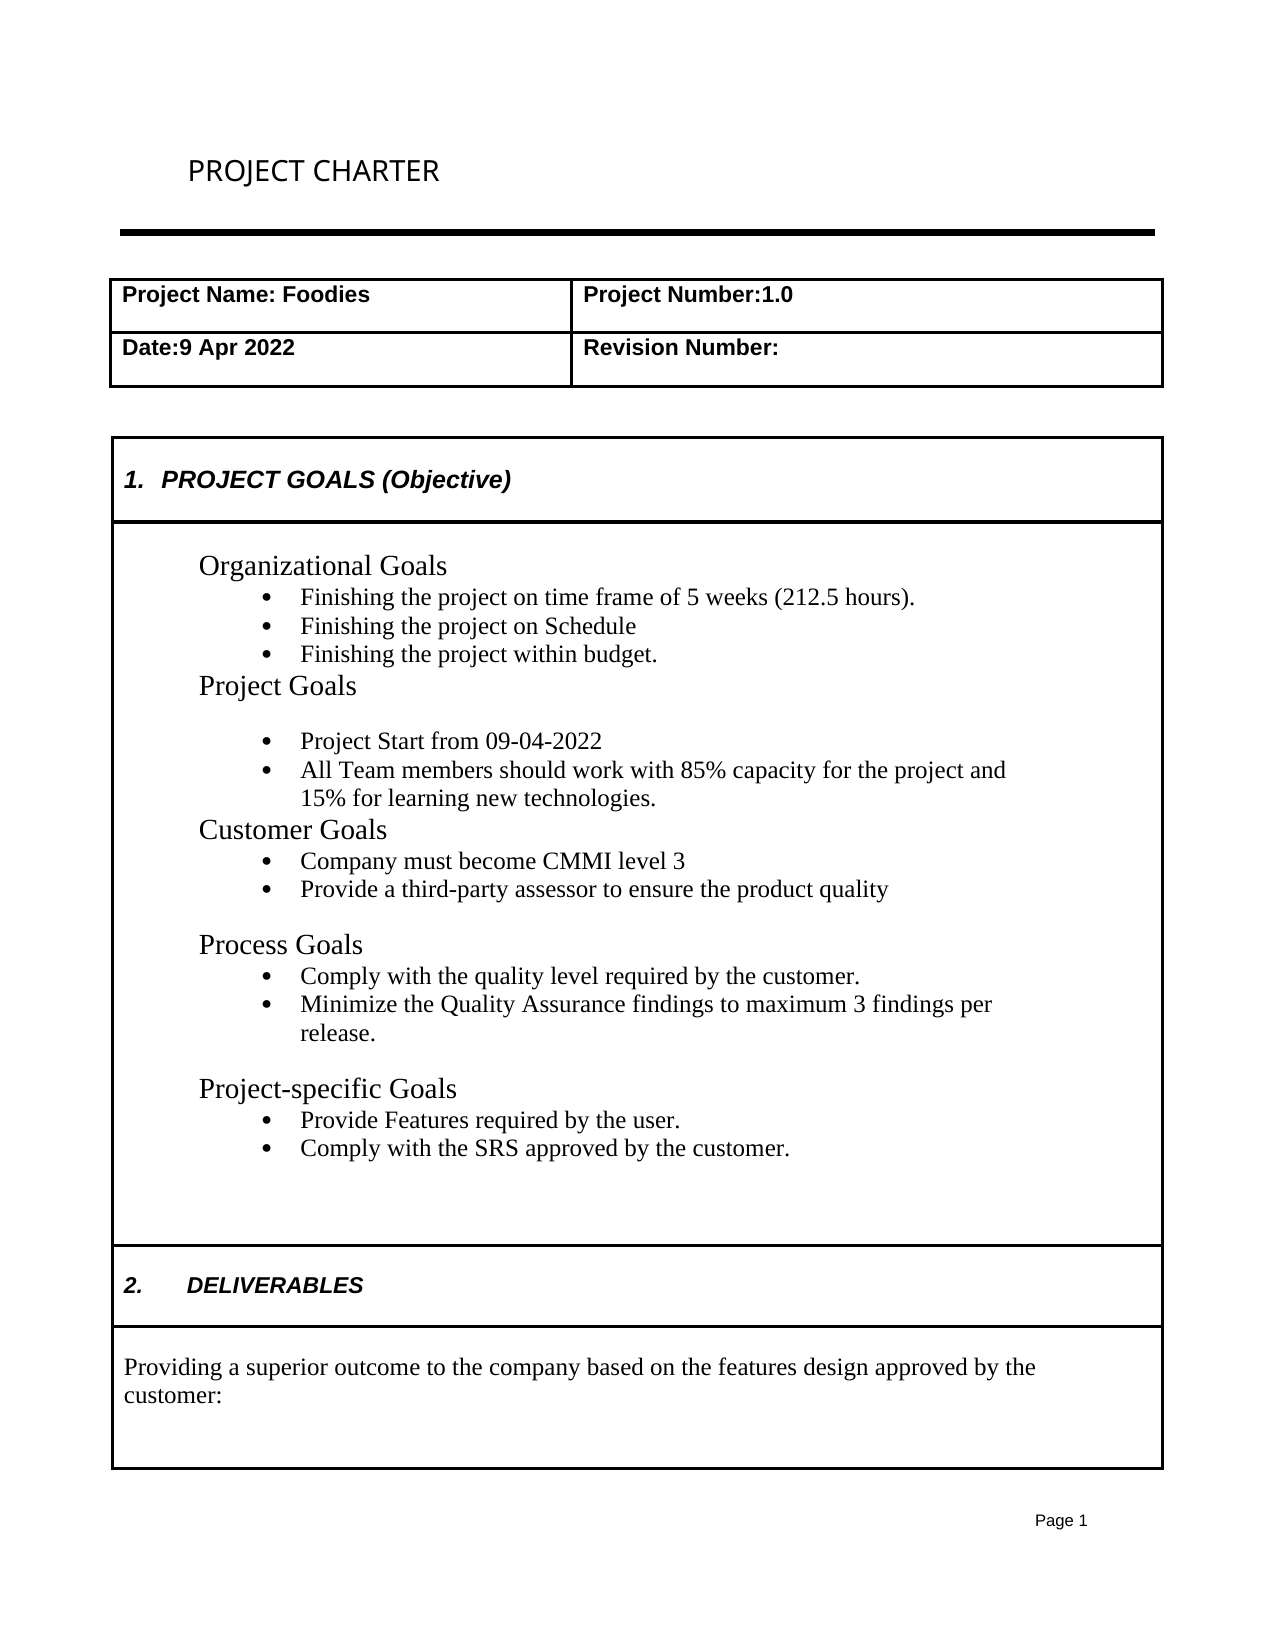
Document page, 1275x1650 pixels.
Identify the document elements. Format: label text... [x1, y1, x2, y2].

table_header Project Name: Foodies [112, 281, 570, 331]
table_header PROJECT GOALS (Objective) [114, 439, 1161, 520]
table_header Project Number:1.0 [573, 281, 1161, 331]
table_cell Organizational Goals Finishing the project on time frame of 5 weeks (212.5 hours). Finishing the project on Schedule Finishing the project within budget. Project Goals Project Start from 09-04-2022 All Team members should work with 85% capacity for the project and 15% for learning new technologies. Customer Goals Company must become CMMI level 3 Provide a third-party assessor to ensure the product quality Process Goals Comply with the quality level required by the customer. Minimize the Quality Assurance findings to maximum 3 findings per release. Project-specific Goals Provide Features required by the user. Comply with the SRS approved by the customer. [114, 524, 1161, 1244]
table_cell Revision Number: [573, 334, 1161, 384]
subtitle PROJECT CHARTER [187, 150, 1087, 190]
table_cell Date:9 Apr 2022 [112, 334, 570, 384]
table_cell DELIVERABLES [114, 1247, 1161, 1324]
